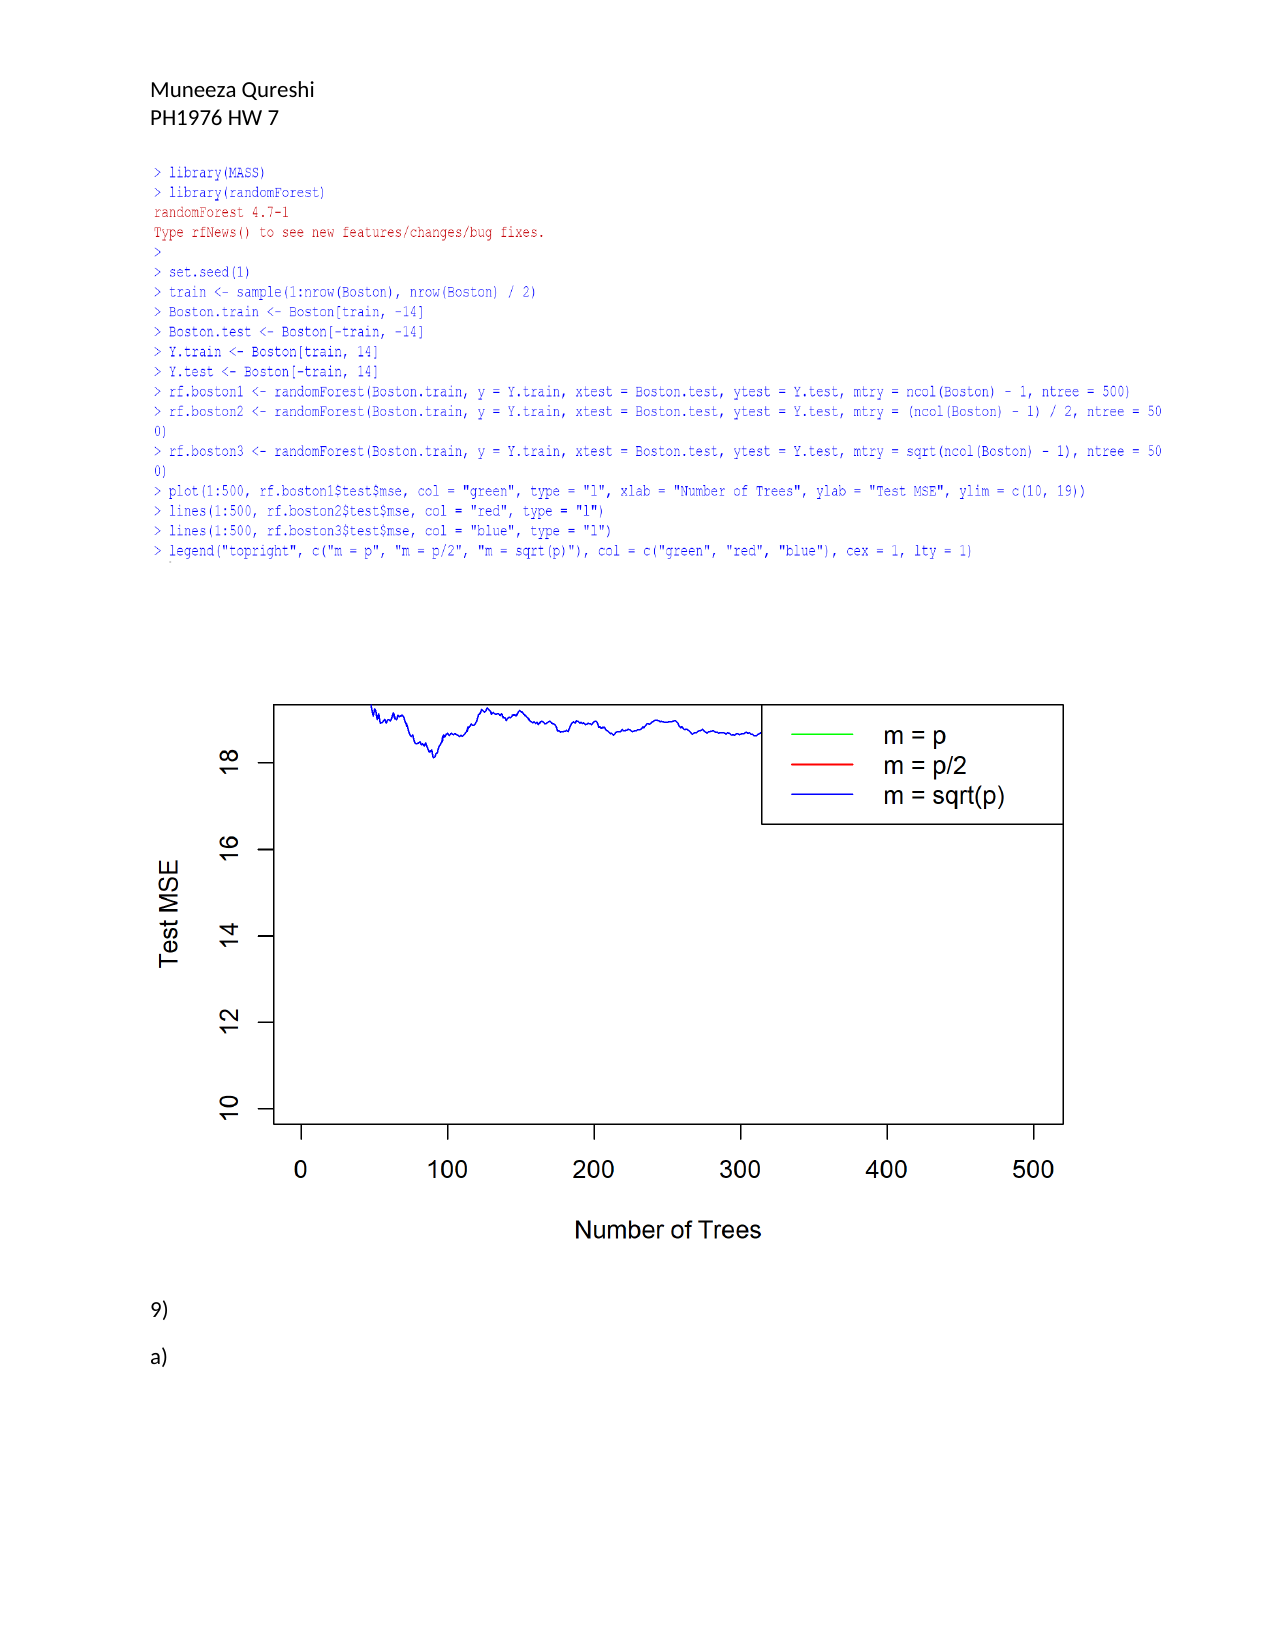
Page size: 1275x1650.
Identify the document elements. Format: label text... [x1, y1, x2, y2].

text a) [150, 1342, 1125, 1370]
picture [150, 581, 1125, 1277]
text 9) [150, 1296, 1125, 1323]
picture [150, 150, 1162, 563]
